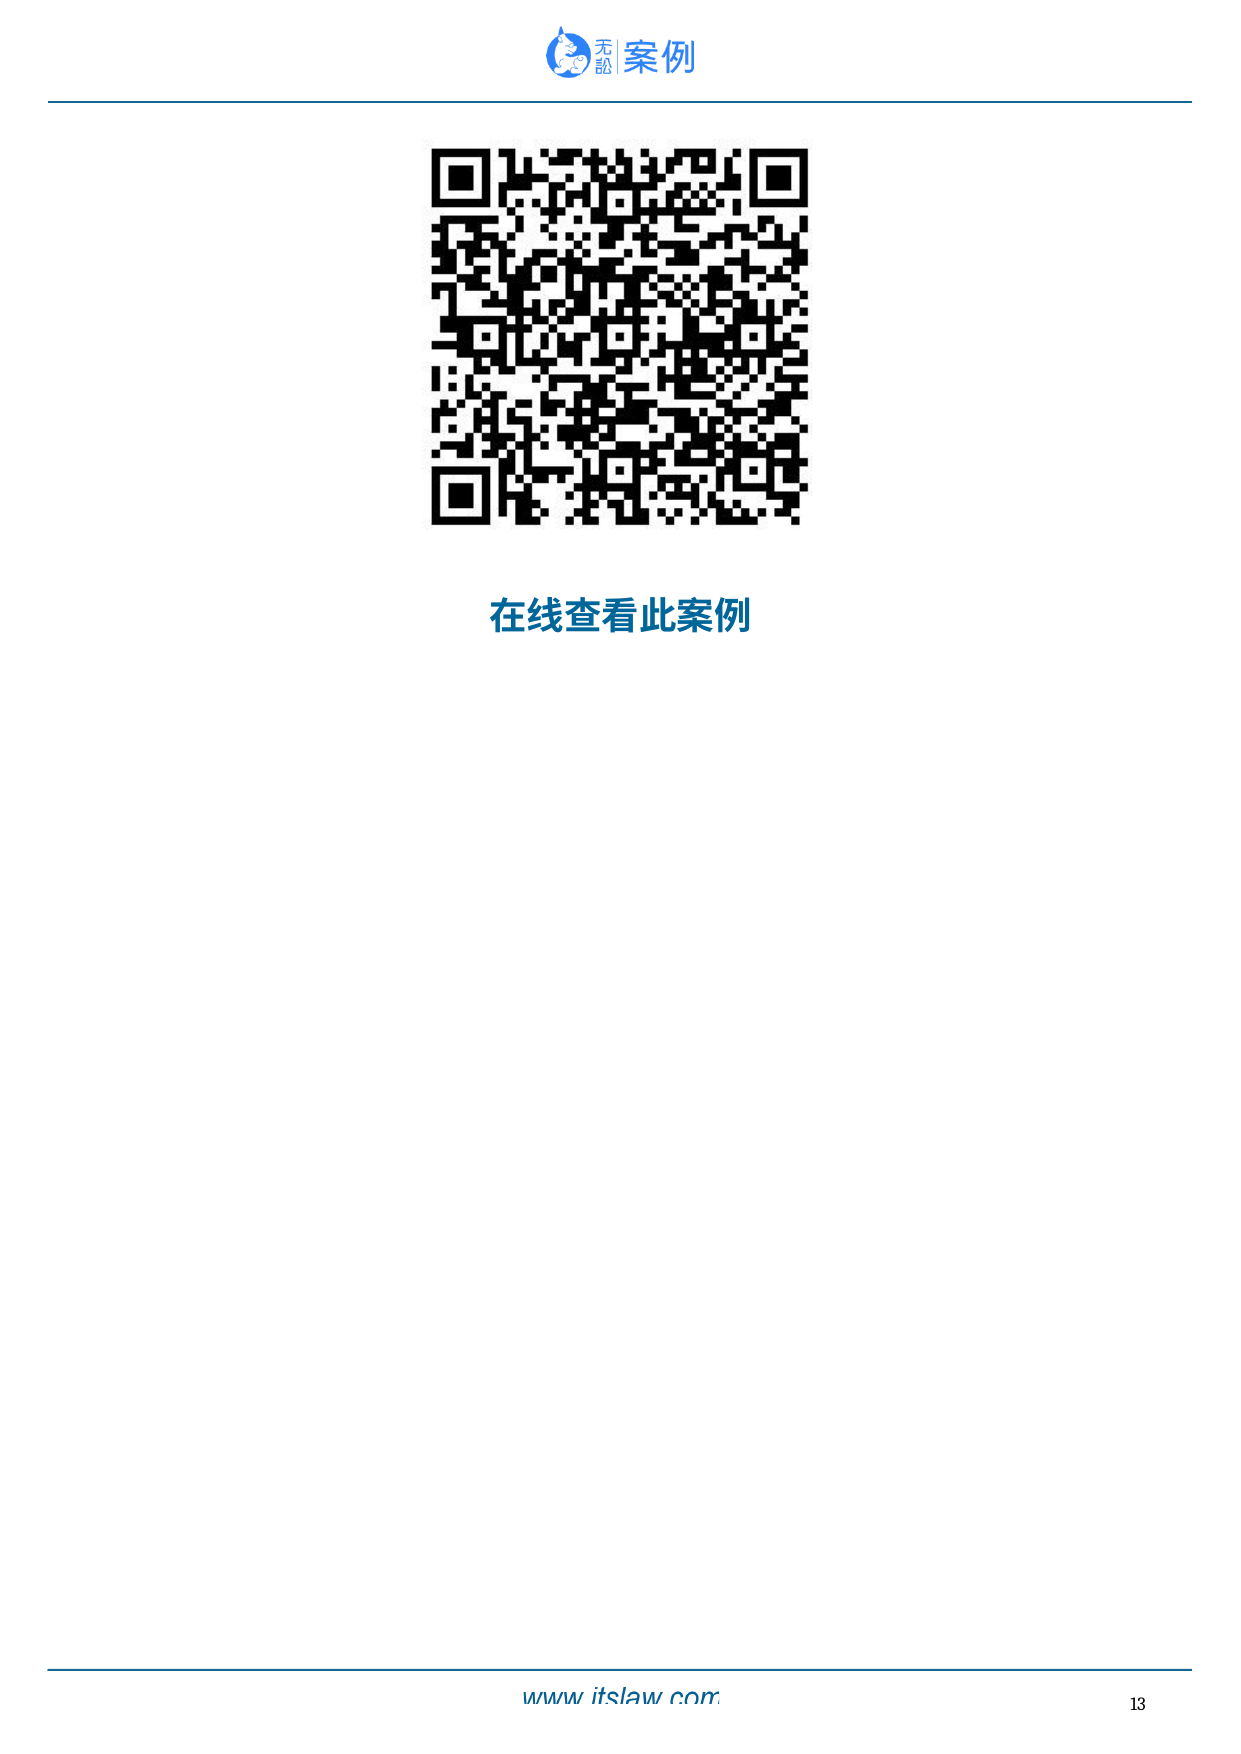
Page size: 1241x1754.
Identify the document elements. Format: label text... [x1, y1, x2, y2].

picture [523, 1687, 720, 1704]
picture [411, 128, 829, 546]
text 在线查看此案例 [94, 569, 1146, 657]
picture [546, 26, 694, 78]
